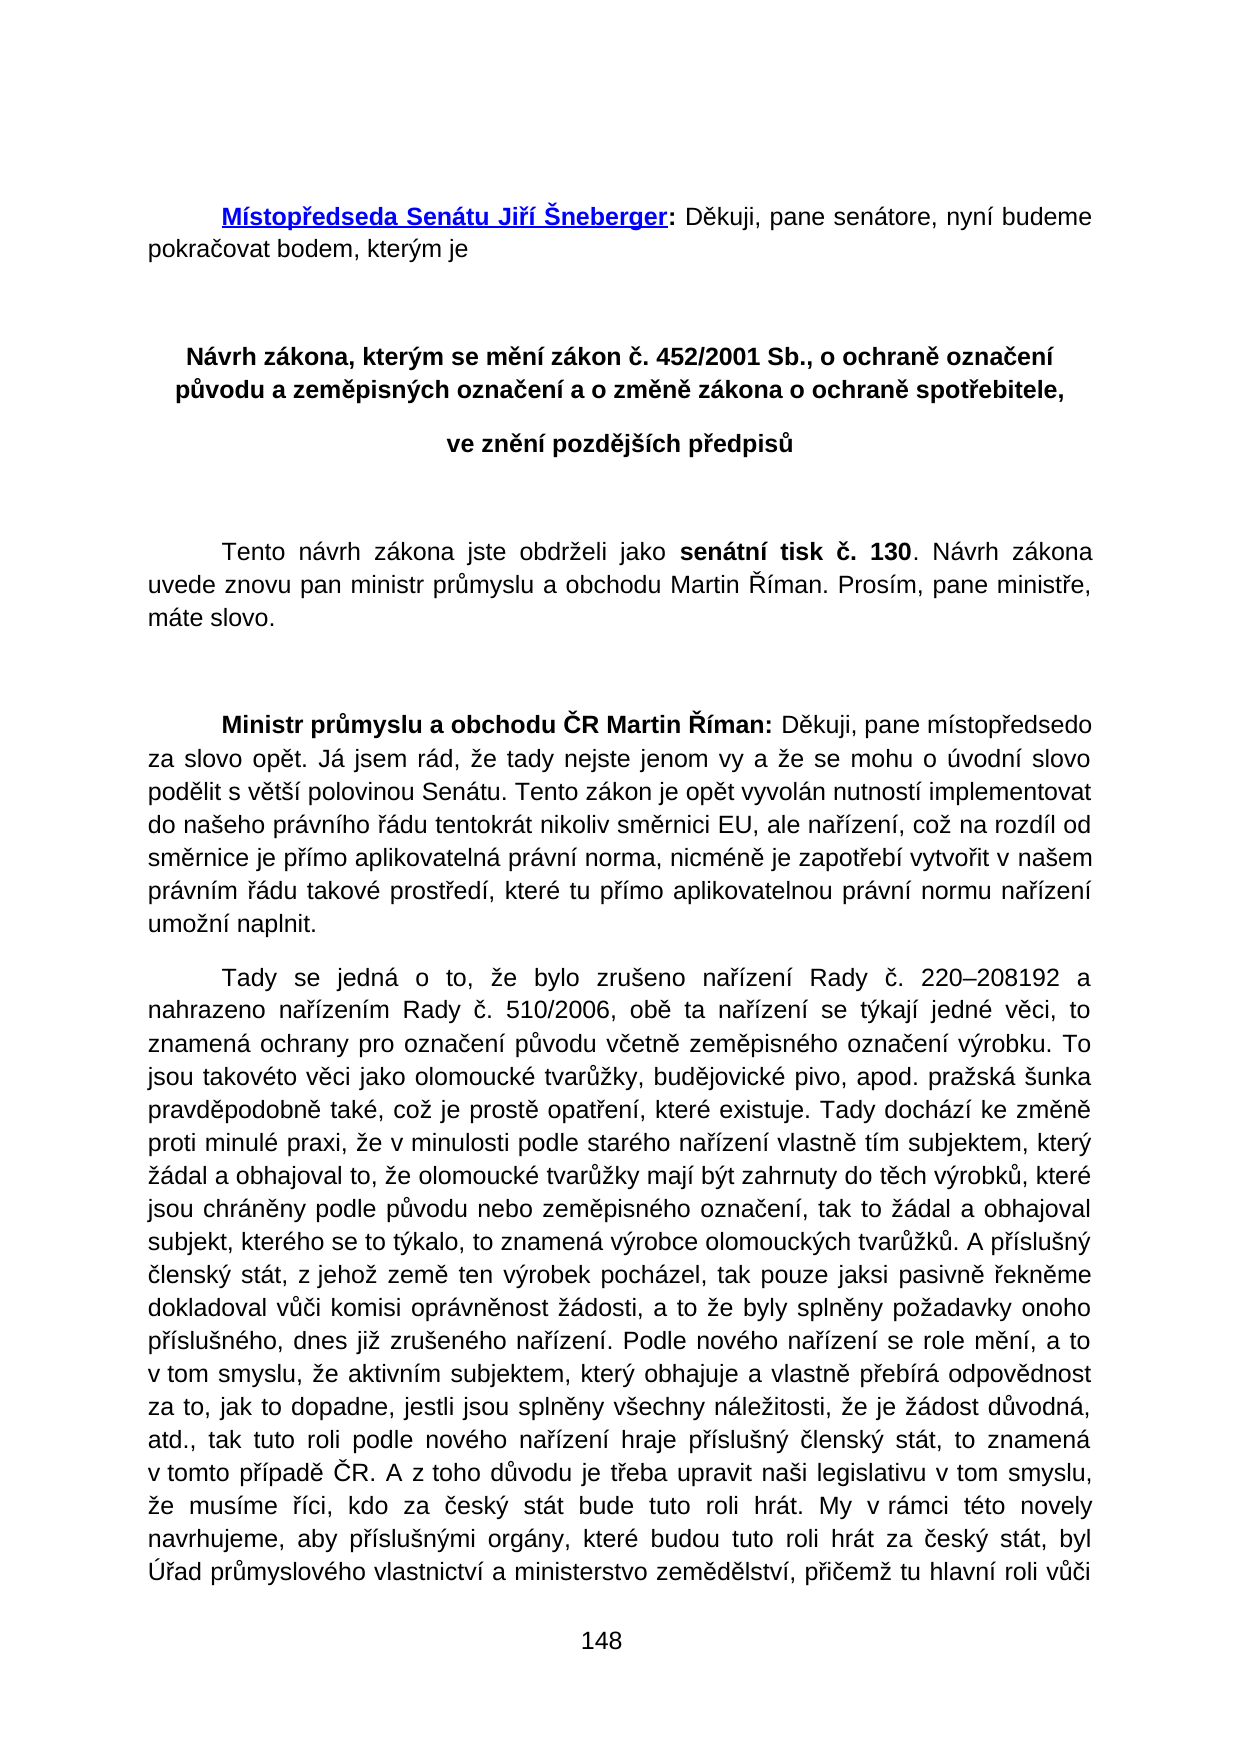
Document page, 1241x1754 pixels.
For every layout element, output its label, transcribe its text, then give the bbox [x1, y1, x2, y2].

text ve znění pozdějších předpisů [148, 429, 1093, 458]
text Ministr průmyslu a obchodu ČR Martin Říman: Děkuji, pane místopředsedo za slovo opět. Já jsem rád, že tady nejste jenom vy a že se mohu o úvodní slovo podělit s větší polovinou Senátu. Tento zákon je opět vyvolán nutností implementovat do našeho právního řádu tentokrát nikoliv směrnici EU, ale nařízení, což na rozdíl od směrnice je přímo aplikovatelná právní norma, nicméně je zapotřebí vytvořit v našem právním řádu takové prostředí, které tu přímo aplikovatelnou právní normu nařízení umožní naplnit. [148, 711, 1093, 937]
text Tento návrh zákona jste obdrželi jako senátní tisk č. 130. Návrh zákona uvede znovu pan ministr průmyslu a obchodu Martin Říman. Prosím, pane ministře, máte slovo. [148, 537, 1093, 632]
text Návrh zákona, kterým se mění zákon č. 452/2001 Sb., o ochraně označení původu a zeměpisných označení a o změně zákona o ochraně spotřebitele, [148, 342, 1093, 404]
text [148, 962, 1093, 1586]
text Místopředseda Senátu Jiří Šneberger: Děkuji, pane senátore, nyní budeme pokračovat bodem, kterým je [148, 201, 1093, 263]
